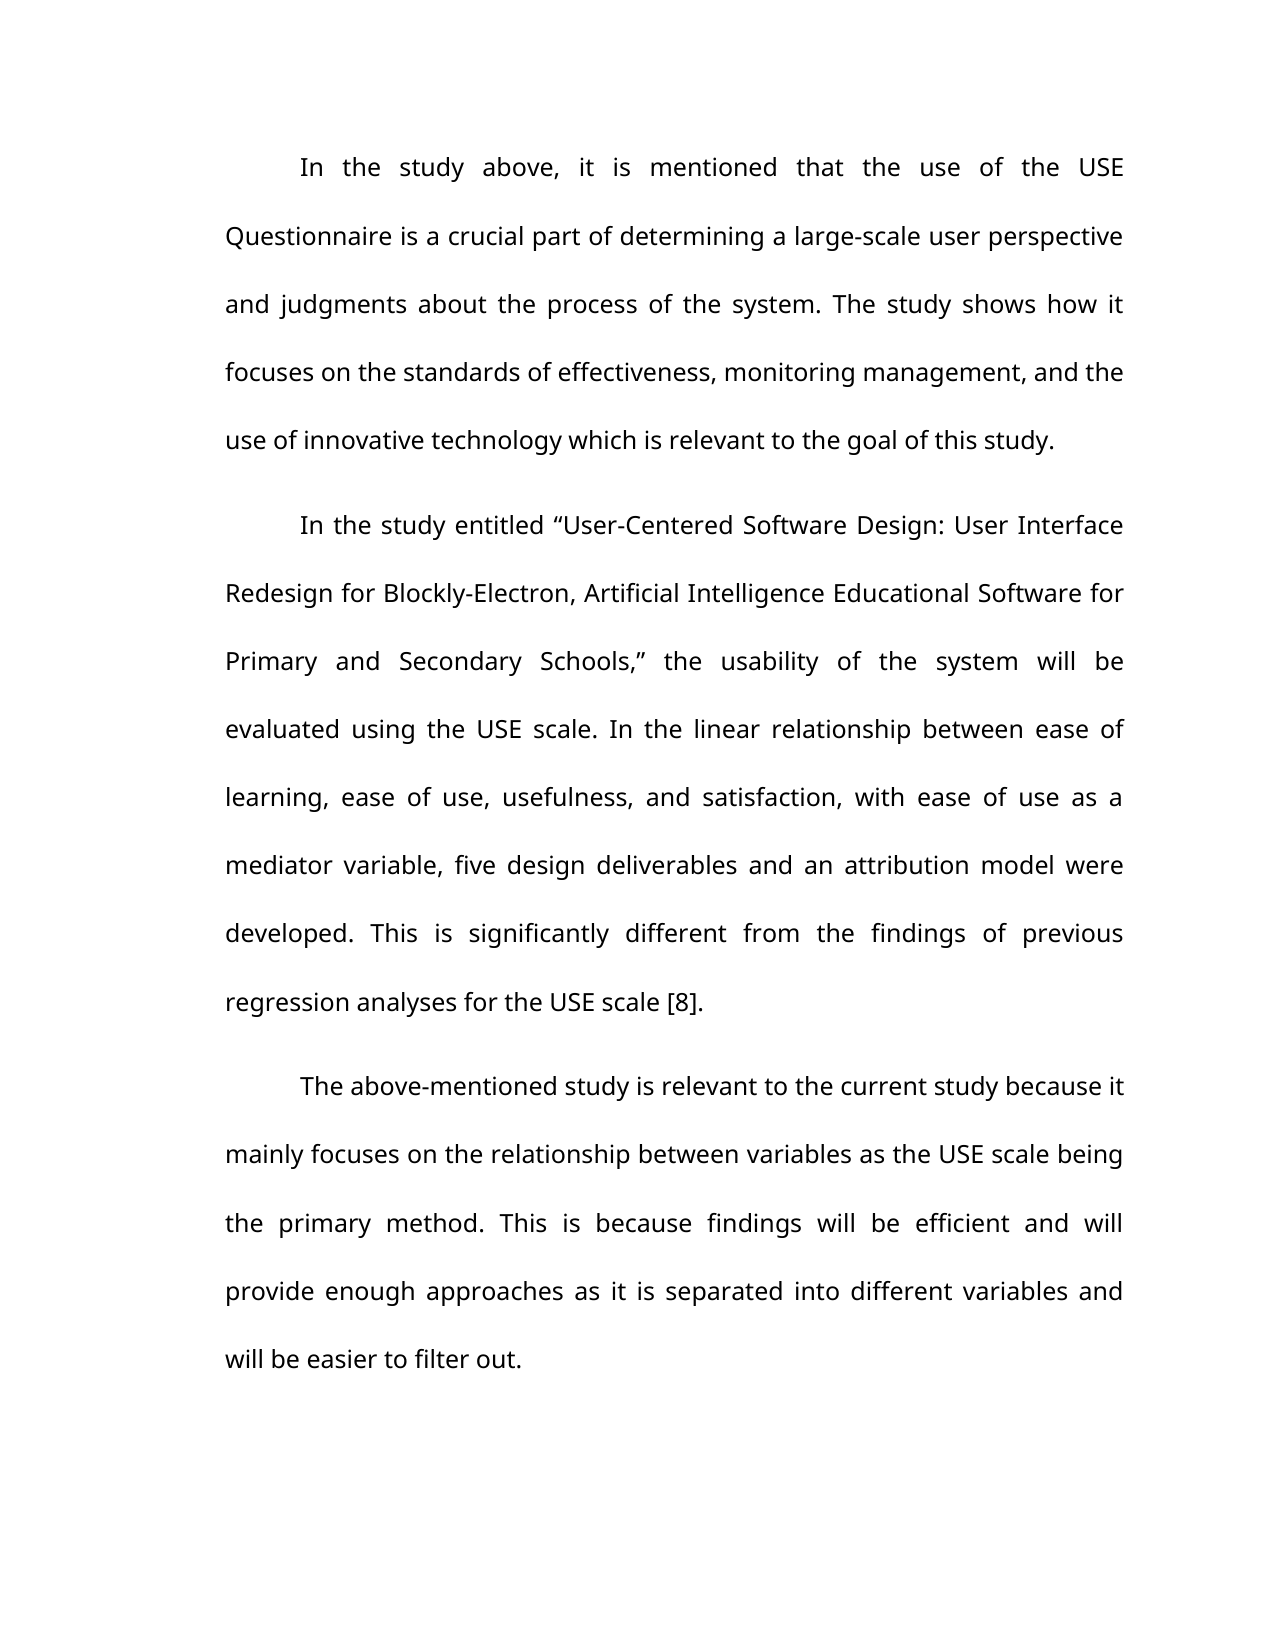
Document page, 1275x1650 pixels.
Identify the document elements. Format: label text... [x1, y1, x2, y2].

text In the study above, it is mentioned that the use of the USE Questionnaire is a crucial part of determining a large-scale user perspective and judgments about the process of the system. The study shows how it focuses on the standards of effectiveness, monitoring management, and the use of innovative technology which is relevant to the goal of this study. [225, 150, 1125, 457]
text The above-mentioned study is relevant to the current study because it mainly focuses on the relationship between variables as the USE scale being the primary method. This is because findings will be efficient and will provide enough approaches as it is separated into different variables and will be easier to filter out. [225, 1069, 1125, 1376]
text In the study entitled “User-Centered Software Design: User Interface Redesign for Blockly-Electron, Artificial Intelligence Educational Software for Primary and Secondary Schools,” the usability of the system will be evaluated using the USE scale. In the linear relationship between ease of learning, ease of use, usefulness, and satisfaction, with ease of use as a mediator variable, five design deliverables and an attribution model were developed. This is significantly different from the findings of previous regression analyses for the USE scale [8]. [225, 507, 1125, 1018]
